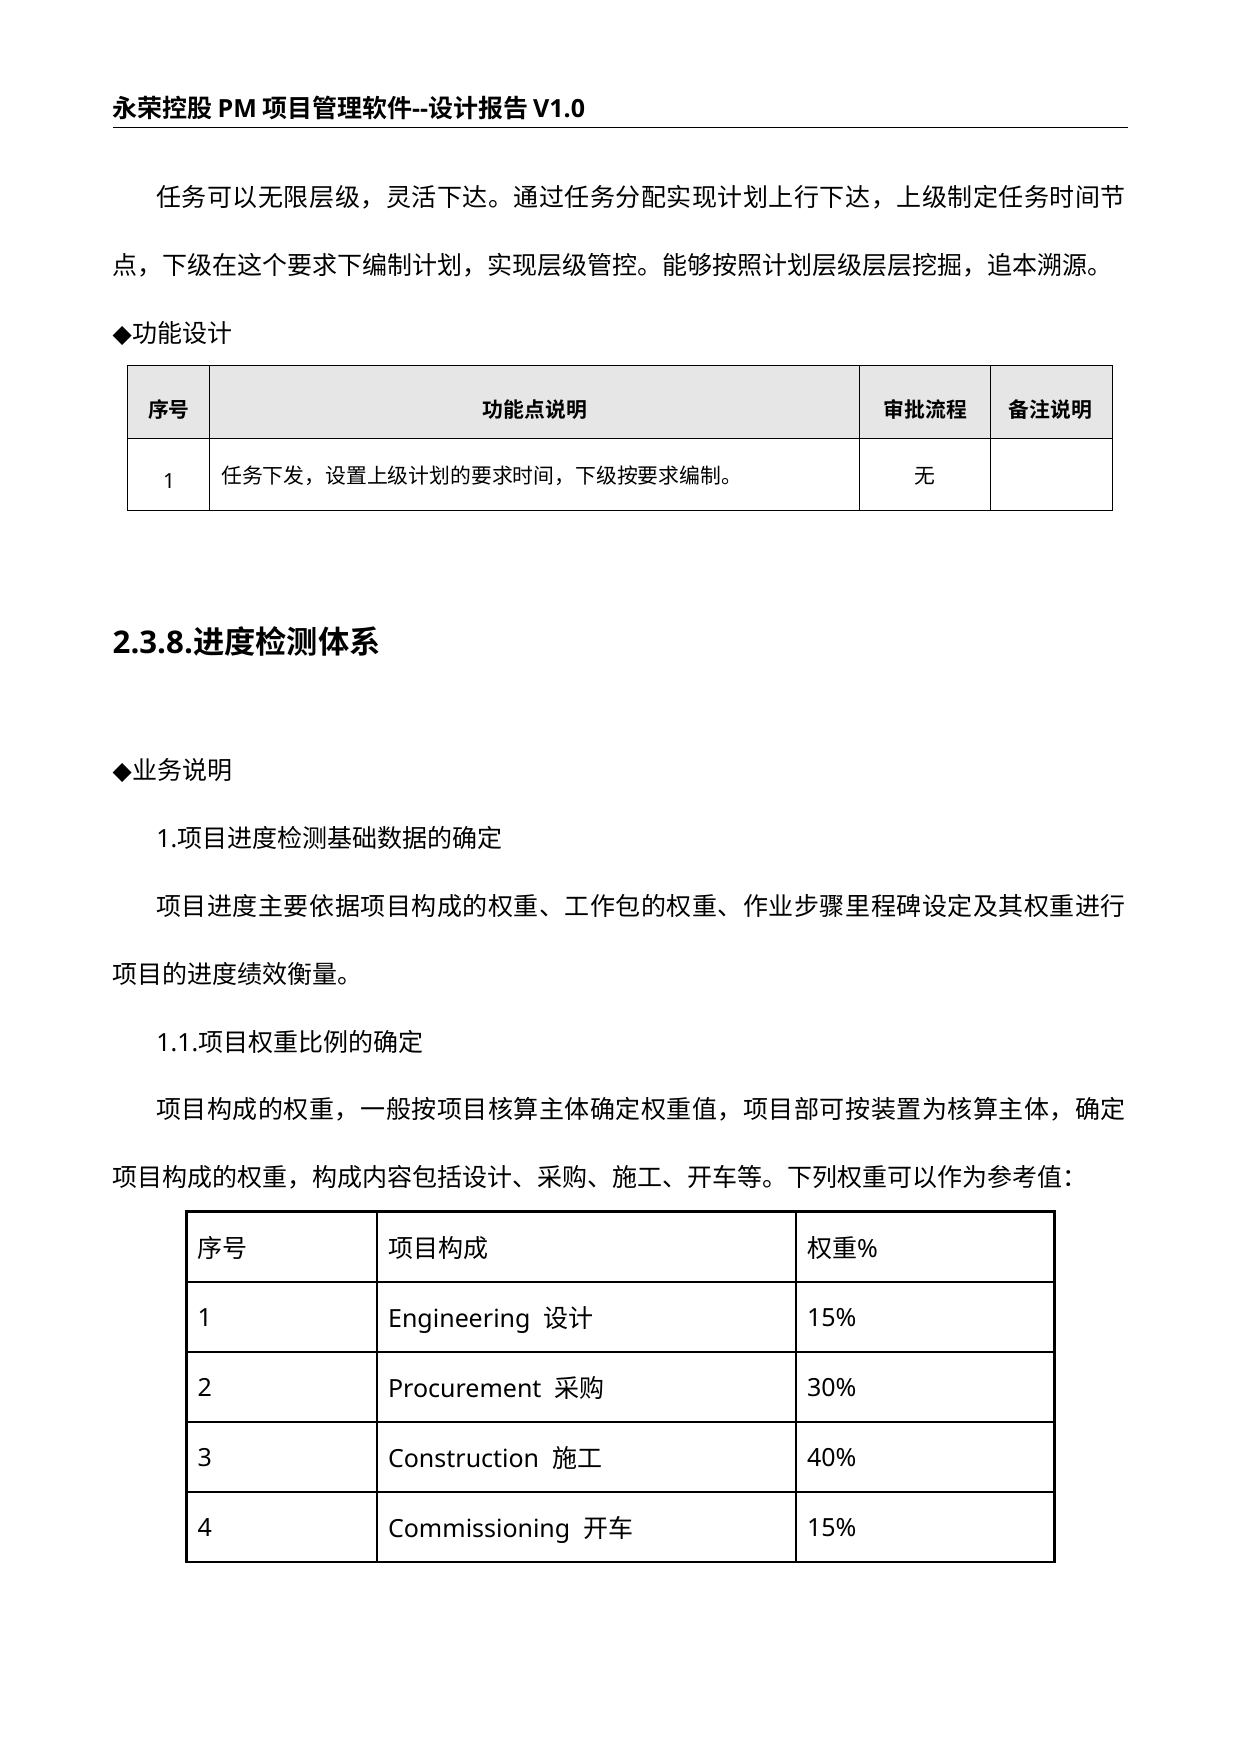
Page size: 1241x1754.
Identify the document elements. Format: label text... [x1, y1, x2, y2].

text ◆业务说明 [112, 734, 1128, 802]
table_header 序号 [128, 366, 209, 438]
subtitle 2.3.8.进度检测体系 [112, 606, 1128, 674]
table_cell Commissioning 开车 [378, 1493, 795, 1561]
text 任务可以无限层级，灵活下达。通过任务分配实现计划上行下达，上级制定任务时间节点，下级在这个要求下编制计划，实现层级管控。能够按照计划层级层层挖掘，追本溯源。 [112, 162, 1128, 297]
table_cell 1 [128, 439, 209, 510]
table_cell 40% [797, 1423, 1053, 1491]
table_header 备注说明 [991, 366, 1112, 438]
table_cell 30% [797, 1353, 1053, 1421]
table_cell 2 [188, 1353, 376, 1421]
table_cell Construction 施工 [378, 1423, 795, 1491]
table_cell 无 [860, 439, 990, 510]
table_header 功能点说明 [210, 366, 859, 438]
text 1.1.项目权重比例的确定 [112, 1006, 1128, 1074]
table_cell 任务下发，设置上级计划的要求时间，下级按要求编制。 [210, 439, 859, 510]
table_cell 1 [188, 1283, 376, 1351]
text ◆功能设计 [112, 297, 1128, 365]
table_header 项目构成 [378, 1213, 795, 1281]
table_header 权重% [797, 1213, 1053, 1281]
table_header 序号 [188, 1213, 376, 1281]
text 项目进度主要依据项目构成的权重、工作包的权重、作业步骤里程碑设定及其权重进行项目的进度绩效衡量。 [112, 870, 1128, 1006]
table_cell 3 [188, 1423, 376, 1491]
text 项目构成的权重，一般按项目核算主体确定权重值，项目部可按装置为核算主体，确定项目构成的权重，构成内容包括设计、采购、施工、开车等。下列权重可以作为参考值： [112, 1074, 1128, 1210]
table_header 审批流程 [860, 366, 990, 438]
text 1.项目进度检测基础数据的确定 [112, 802, 1128, 870]
table_cell Engineering 设计 [378, 1283, 795, 1351]
table_cell 15% [797, 1493, 1053, 1561]
table_cell Procurement 采购 [378, 1353, 795, 1421]
table_cell 4 [188, 1493, 376, 1561]
table_cell [991, 439, 1112, 510]
table_cell 15% [797, 1283, 1053, 1351]
